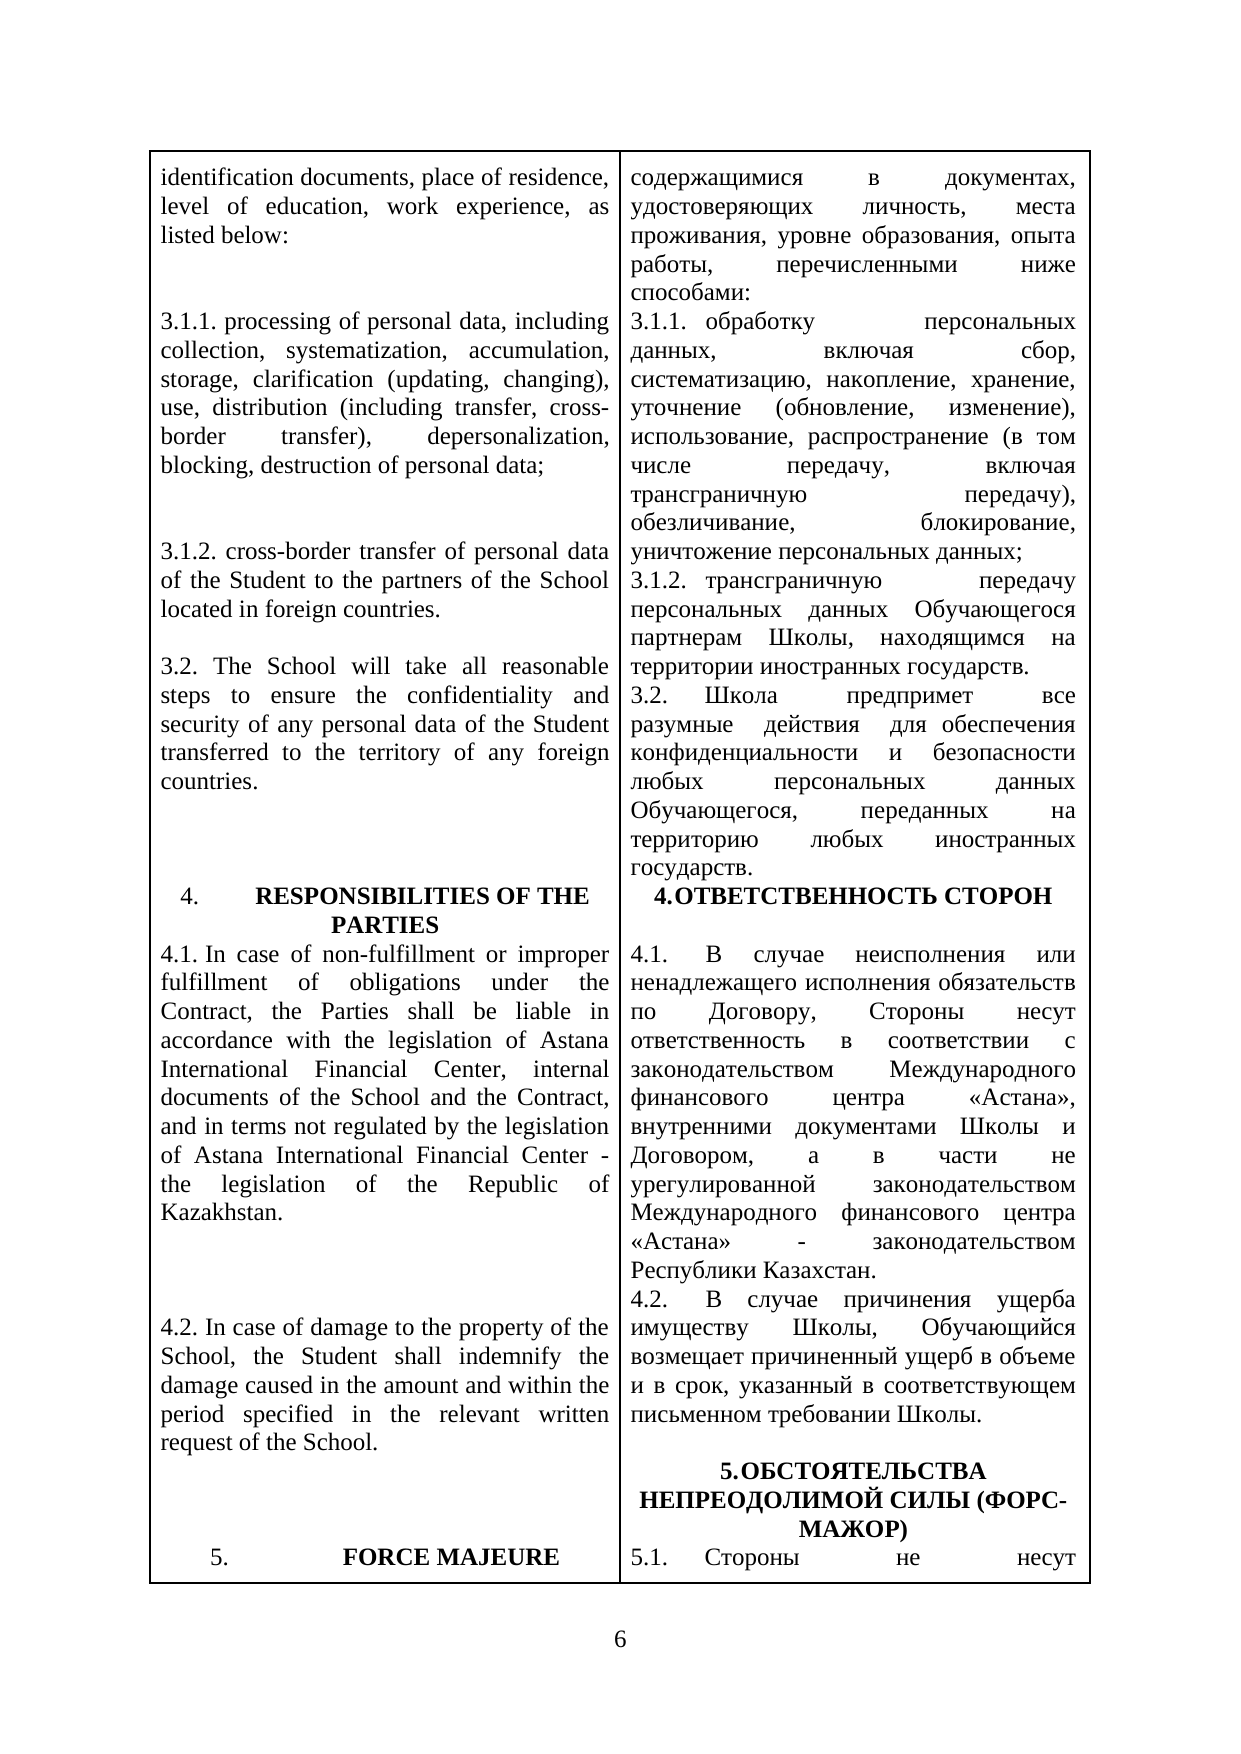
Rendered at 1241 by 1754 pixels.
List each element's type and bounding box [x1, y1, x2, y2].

table_header [621, 152, 1089, 1582]
table_header [151, 152, 619, 1582]
